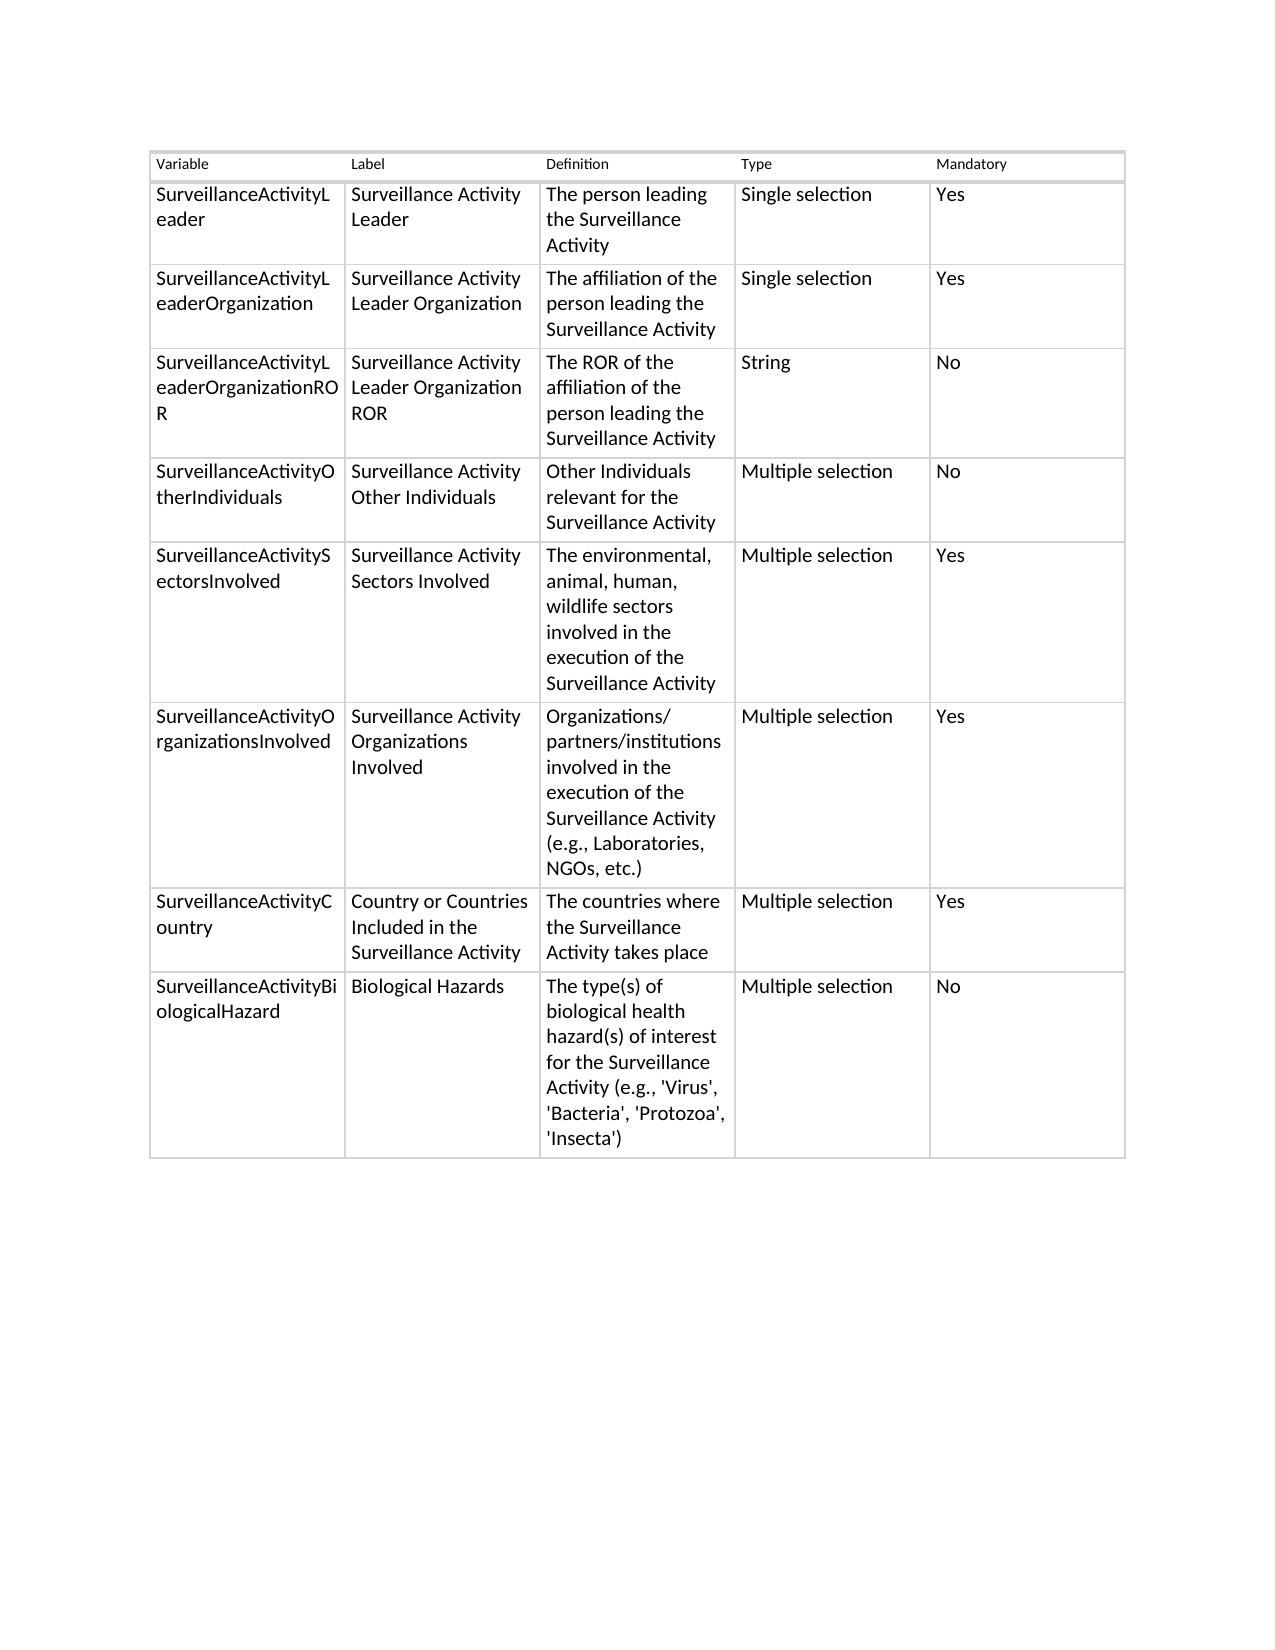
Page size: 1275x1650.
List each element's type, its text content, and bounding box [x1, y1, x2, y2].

table_cell SurveillanceActivityLeader [151, 184, 344, 263]
table_cell The countries where the Surveillance Activity takes place [541, 889, 734, 971]
table_cell Surveillance Activity Sectors Involved [346, 543, 539, 701]
table_cell SurveillanceActivityOtherIndividuals [151, 459, 344, 541]
table_cell The person leading the Surveillance Activity [541, 184, 734, 263]
table_cell SurveillanceActivityLeaderOrganizationROR [151, 349, 344, 457]
table_cell Yes [931, 703, 1124, 887]
table_header Type [735, 154, 930, 179]
table_header Definition [540, 154, 735, 179]
table_cell SurveillanceActivityBiologicalHazard [151, 973, 344, 1157]
table_cell Yes [931, 265, 1124, 348]
table_cell SurveillanceActivityOrganizationsInvolved [151, 703, 344, 887]
table_cell String [736, 349, 929, 457]
table_cell Multiple selection [736, 543, 929, 701]
table_cell No [931, 973, 1124, 1157]
table_cell Single selection [736, 184, 929, 263]
table_cell Surveillance Activity Organizations Involved [346, 703, 539, 887]
table_cell Surveillance Activity Leader Organization [346, 265, 539, 348]
table_cell Surveillance Activity Leader [346, 184, 539, 263]
table_cell SurveillanceActivityLeaderOrganization [151, 265, 344, 348]
table_cell Multiple selection [736, 703, 929, 887]
table_cell Yes [931, 889, 1124, 971]
table_header Mandatory [930, 154, 1124, 179]
table_cell The type(s) of biological health hazard(s) of interest for the Surveillance Activity (e.g., 'Virus', 'Bacteria', 'Protozoa', 'Insecta') [541, 973, 734, 1157]
table_cell The environmental, animal, human, wildlife sectors involved in the execution of the Surveillance Activity [541, 543, 734, 701]
table_header Label [345, 154, 540, 179]
table_cell Other Individuals relevant for the Surveillance Activity [541, 459, 734, 541]
table_header Variable [151, 154, 345, 179]
table_cell Yes [931, 543, 1124, 701]
table_cell No [931, 459, 1124, 541]
table_cell The ROR of the affiliation of the person leading the Surveillance Activity [541, 349, 734, 457]
table_cell Organizations/partners/institutions involved in the execution of the Surveillance Activity (e.g., Laboratories, NGOs, etc.) [541, 703, 734, 887]
table_cell SurveillanceActivitySectorsInvolved [151, 543, 344, 701]
table_cell The affiliation of the person leading the Surveillance Activity [541, 265, 734, 348]
table_cell Single selection [736, 265, 929, 348]
table_cell SurveillanceActivityCountry [151, 889, 344, 971]
table_cell Multiple selection [736, 973, 929, 1157]
table_cell Multiple selection [736, 459, 929, 541]
table_cell Biological Hazards [346, 973, 539, 1157]
table_cell Surveillance Activity Leader Organization ROR [346, 349, 539, 457]
table_cell Multiple selection [736, 889, 929, 971]
table_cell Surveillance Activity Other Individuals [346, 459, 539, 541]
table_cell Yes [931, 184, 1124, 263]
table_cell Country or Countries Included in the Surveillance Activity [346, 889, 539, 971]
table_cell No [931, 349, 1124, 457]
